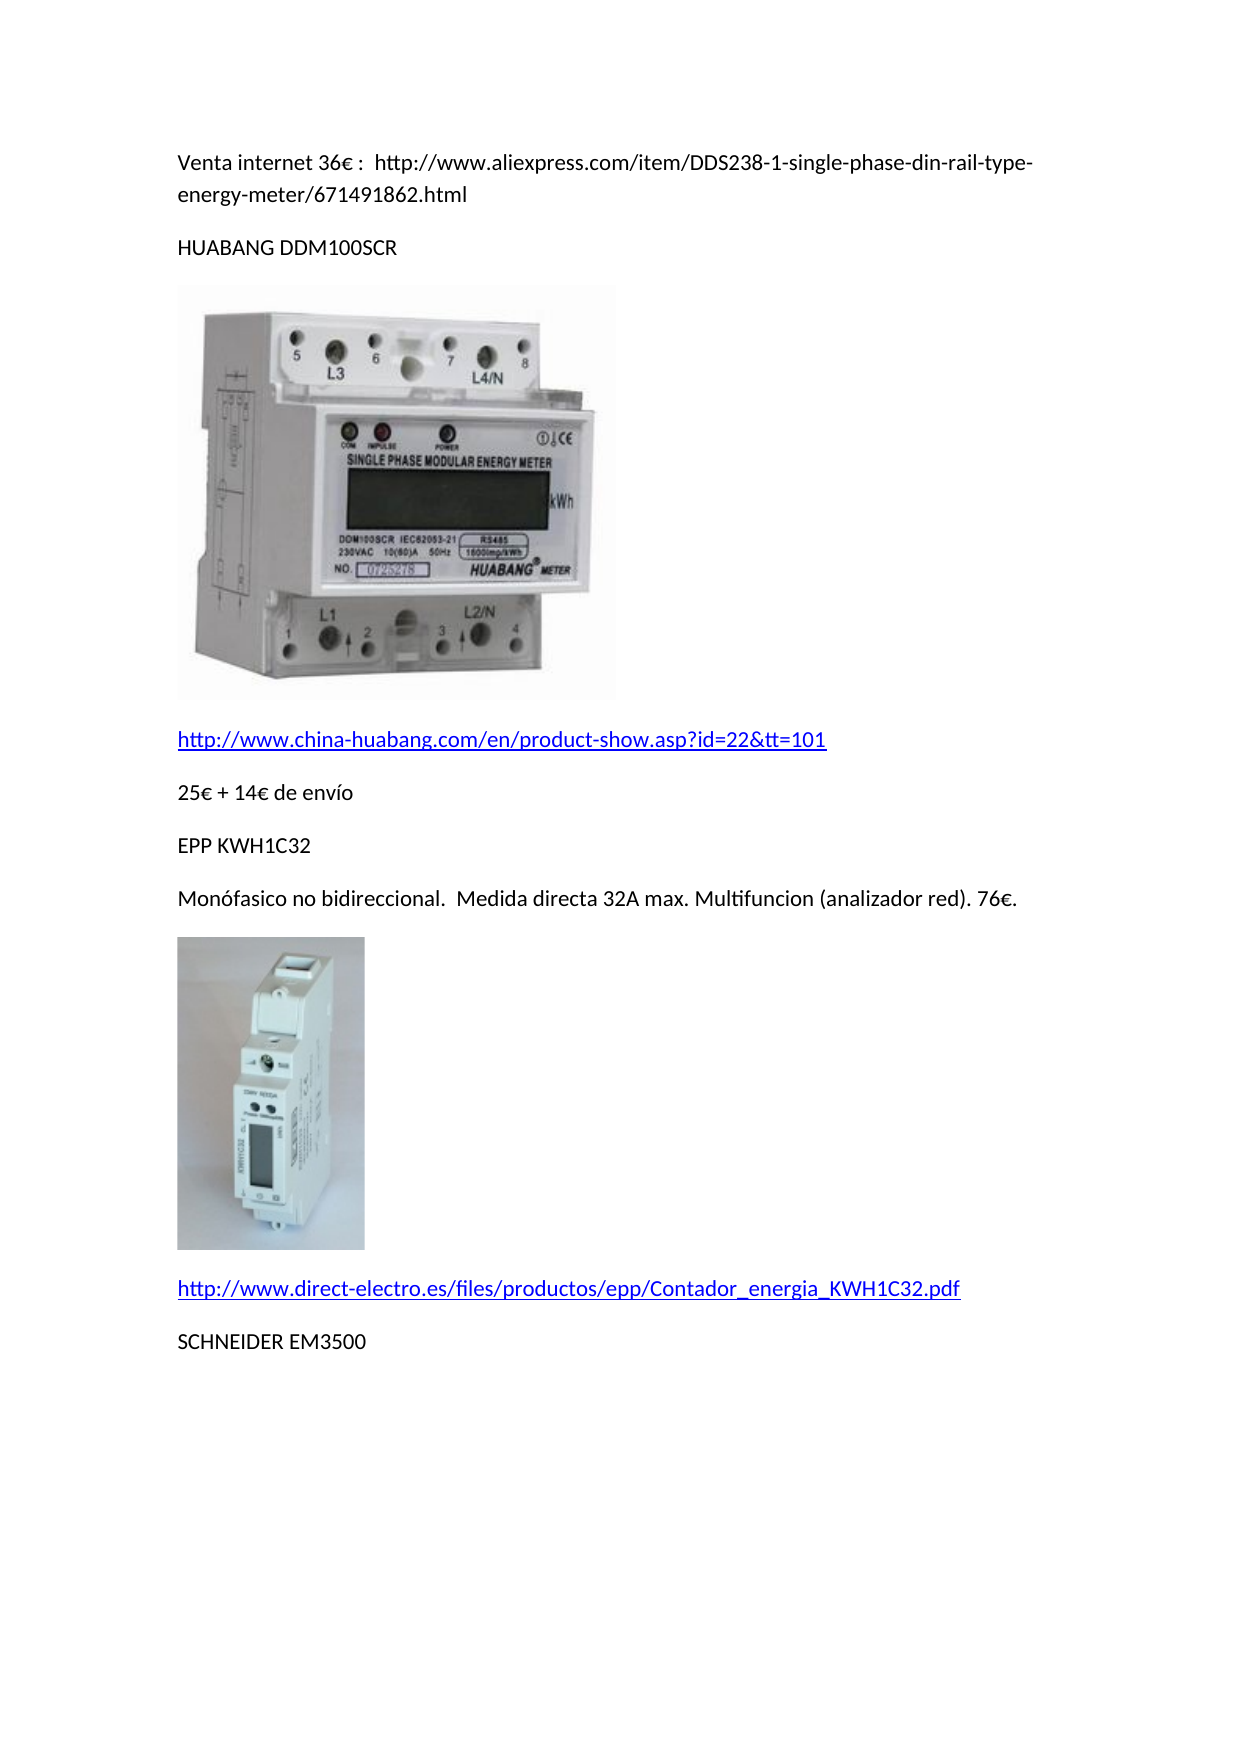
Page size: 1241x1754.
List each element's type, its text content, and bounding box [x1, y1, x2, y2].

picture [177, 285, 617, 700]
text Monófasico no bidireccional. Medida directa 32A max. Multifuncion (analizador red). 76€. [177, 884, 1063, 912]
text http://www.china-huabang.com/en/product-show.asp?id=22&tt=101 [177, 725, 1063, 753]
text 25€ + 14€ de envío [177, 778, 1063, 806]
text Venta internet 36€ : http://www.aliexpress.com/item/DDS238-1-single-phase-din-rail-type-energy-meter/671491862.html [177, 148, 1063, 208]
text HUABANG DDM100SCR [177, 233, 1063, 261]
text SCHNEIDER EM3500 [177, 1327, 1063, 1356]
text EPP KWH1C32 [177, 831, 1063, 859]
text http://www.direct-electro.es/files/productos/epp/Contador_energia_KWH1C32.pdf [177, 1274, 1063, 1302]
picture [177, 937, 365, 1250]
